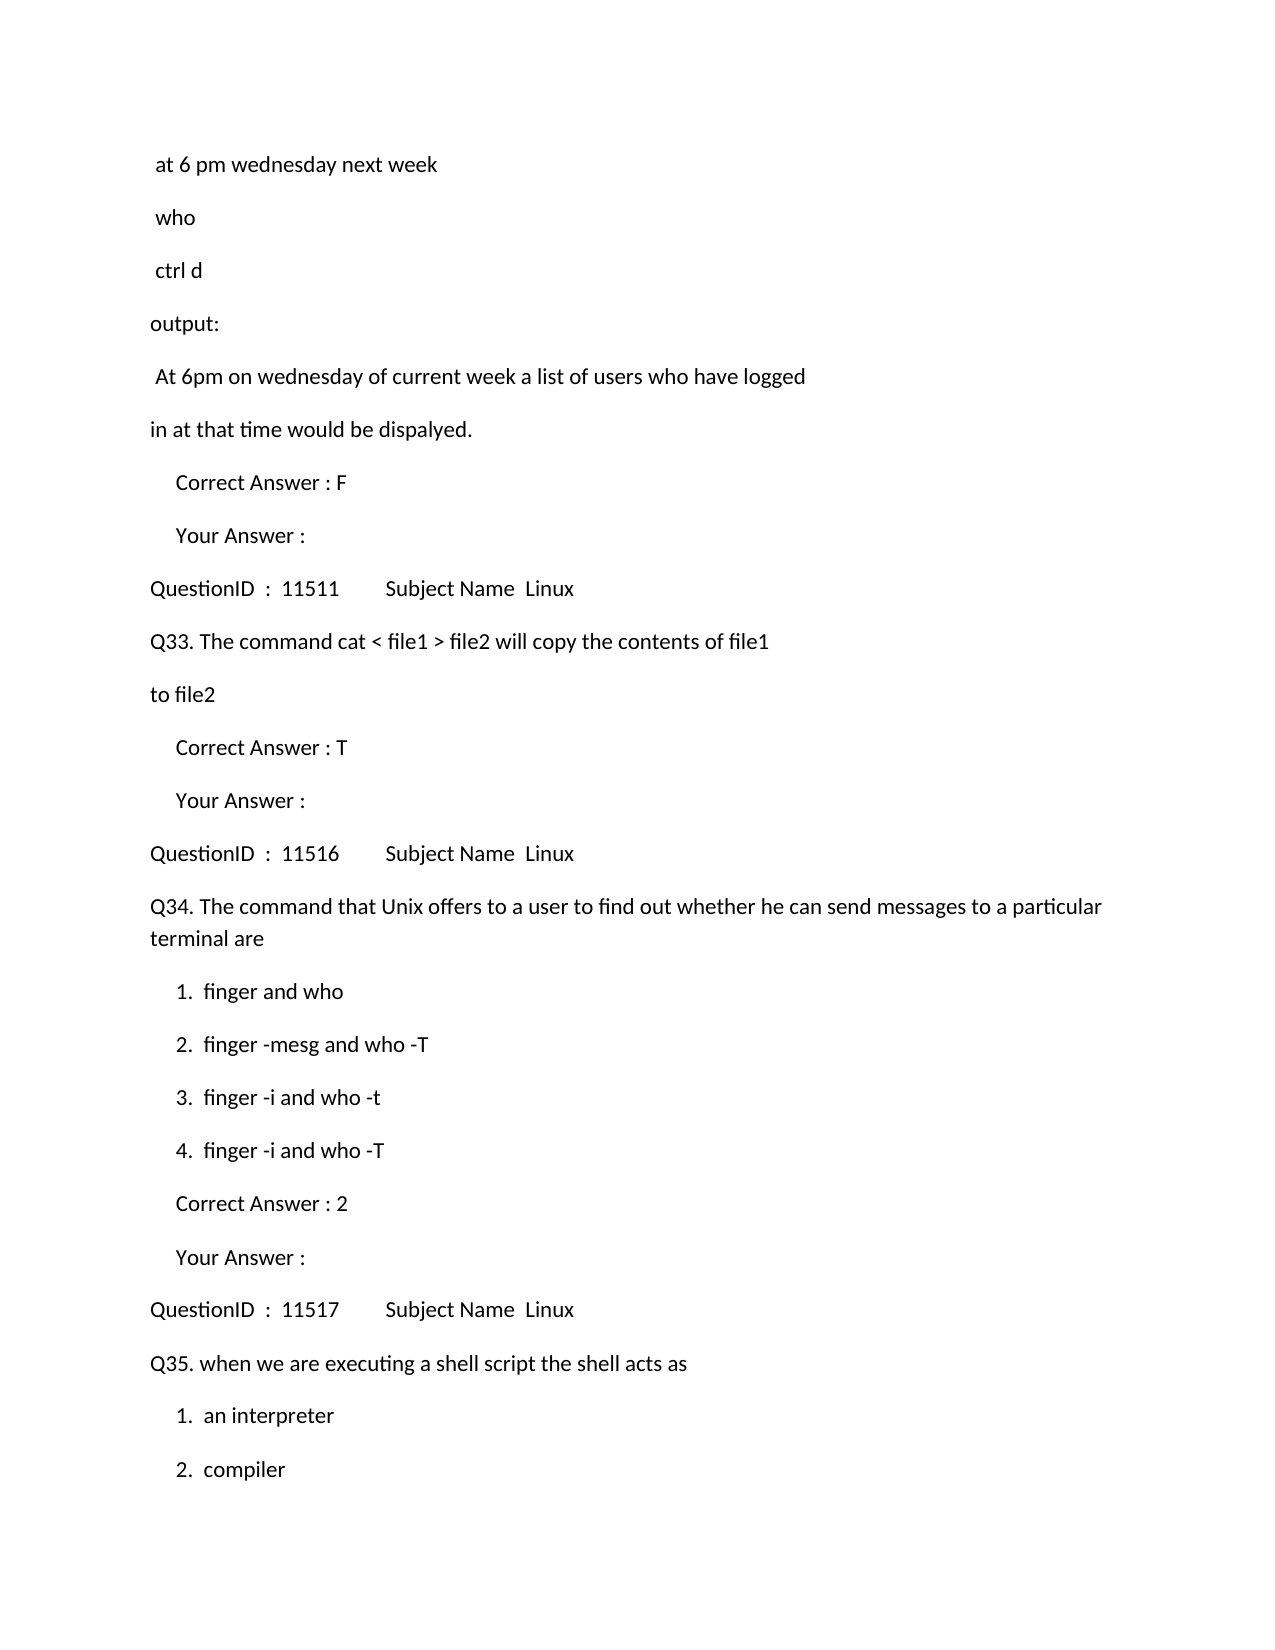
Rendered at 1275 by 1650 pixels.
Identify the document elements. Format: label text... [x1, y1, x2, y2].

text who [150, 203, 1125, 231]
text to file2 [150, 680, 1125, 708]
text 1. finger and who [150, 977, 1125, 1006]
text in at that time would be dispalyed. [150, 415, 1125, 443]
text output: [150, 309, 1125, 337]
text Your Answer : [150, 1243, 1125, 1271]
text Your Answer : [150, 786, 1125, 814]
text Correct Answer : T [150, 733, 1125, 761]
text QuestionID : 11511 Subject Name Linux [150, 574, 1125, 602]
text At 6pm on wednesday of current week a list of users who have logged [150, 362, 1125, 390]
text Q33. The command cat < file1 > file2 will copy the contents of file1 [150, 627, 1125, 655]
text at 6 pm wednesday next week [150, 150, 1125, 178]
text 2. finger -mesg and who -T [150, 1031, 1125, 1058]
text Correct Answer : F [150, 468, 1125, 496]
text 4. finger -i and who -T [150, 1137, 1125, 1164]
text QuestionID : 11516 Subject Name Linux [150, 839, 1125, 867]
text Correct Answer : 2 [150, 1189, 1125, 1218]
text 2. compiler [150, 1455, 1125, 1483]
text Your Answer : [150, 521, 1125, 549]
text ctrl d [150, 256, 1125, 284]
text Q35. when we are executing a shell script the shell acts as [150, 1349, 1125, 1377]
text QuestionID : 11517 Subject Name Linux [150, 1296, 1125, 1324]
text Q34. The command that Unix offers to a user to find out whether he can send messages to a particular terminal are [150, 892, 1125, 952]
text 3. finger -i and who -t [150, 1083, 1125, 1112]
text 1. an interpreter [150, 1402, 1125, 1430]
